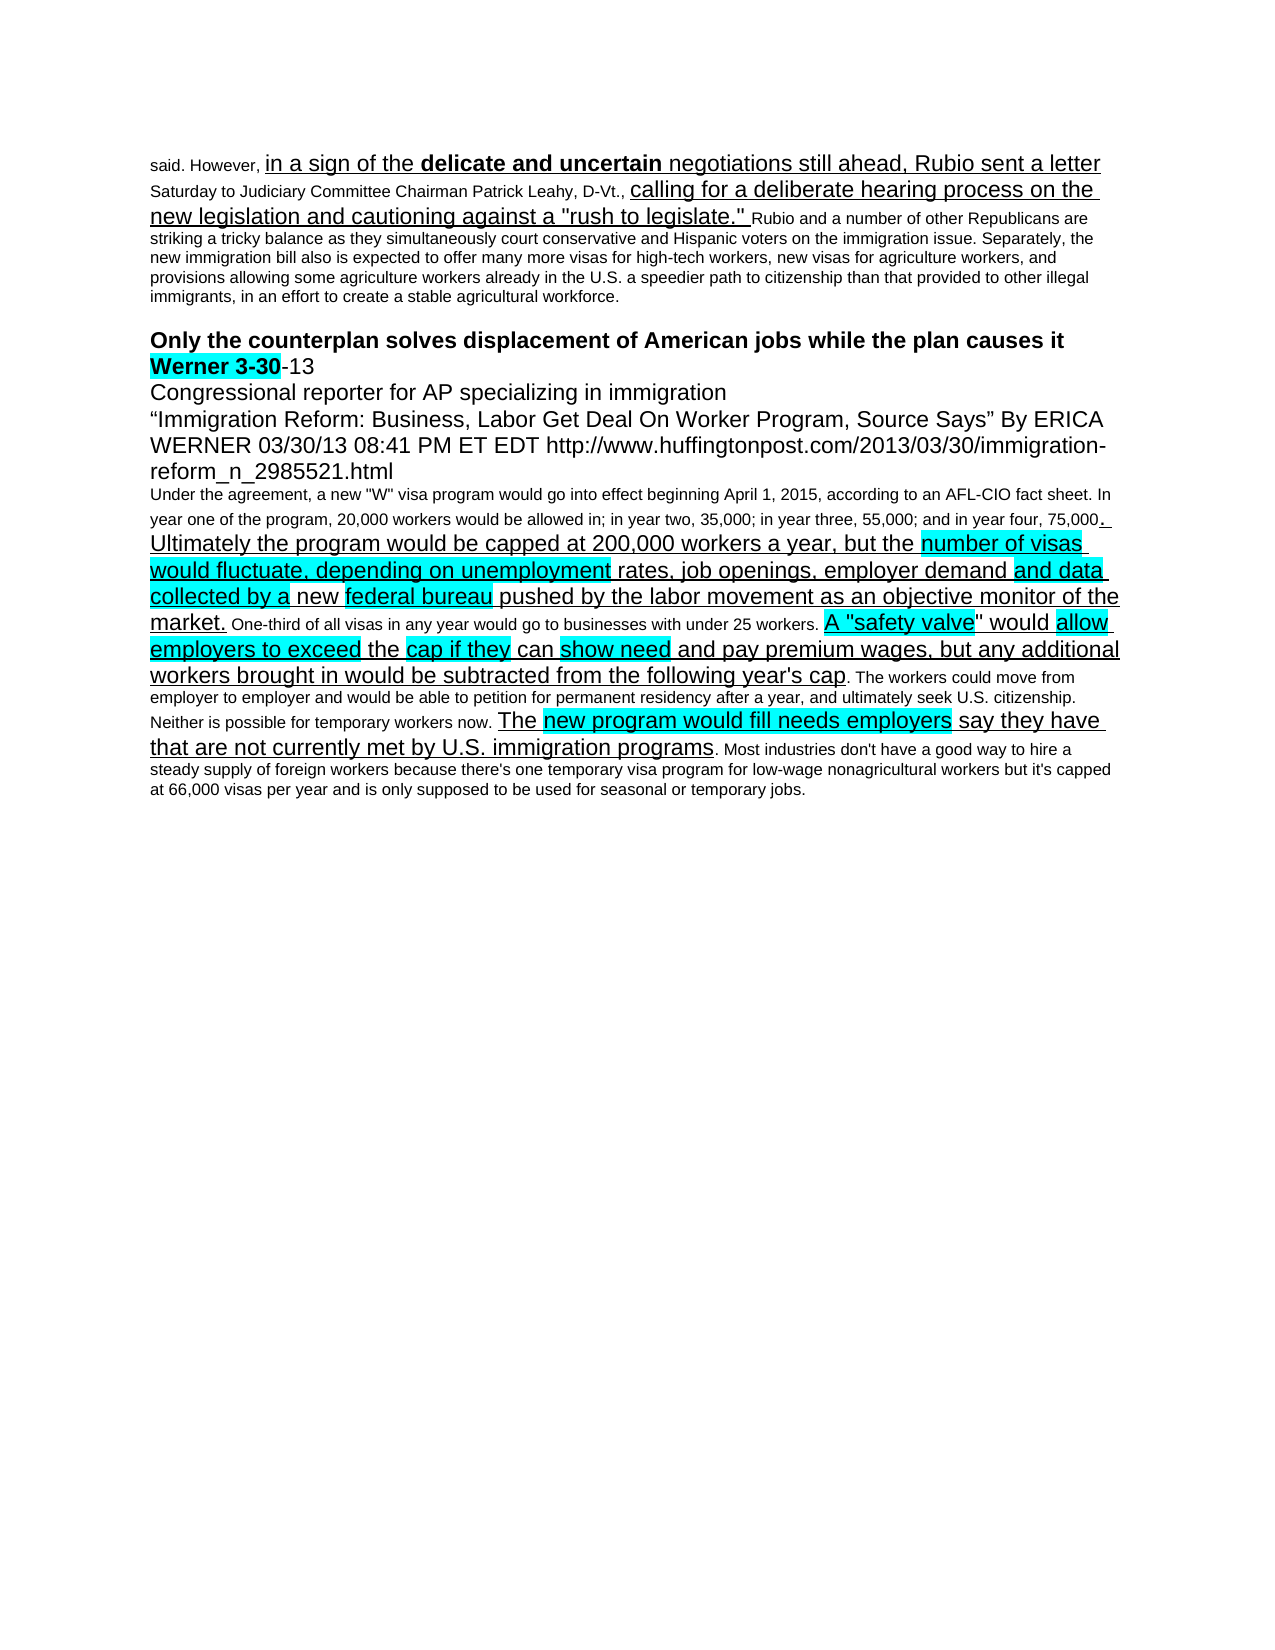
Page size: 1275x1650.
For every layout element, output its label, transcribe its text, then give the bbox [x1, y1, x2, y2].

text “Immigration Reform: Business, Labor Get Deal On Worker Program, Source Says” By ERICA WERNER 03/30/13 08:41 PM ET EDT http://www.huffingtonpost.com/2013/03/30/immigration-reform_n_2985521.html [150, 406, 1125, 485]
text Congressional reporter for AP specializing in immigration [150, 379, 1125, 406]
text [150, 150, 1125, 306]
text Under the agreement, a new "W" visa program would go into effect beginning April 1, 2015, according to an AFL-CIO fact sheet. In year one of the program, 20,000 workers would be allowed in; in year two, 35,000; in year three, 55,000; and in year four, 75,000. Ultimately the program would be capped at 200,000 workers a year, but the number of visas would fluctuate, depending on unemployment rates, job openings, employer demand and data collected by a new federal bureau pushed by the labor movement as an objective monitor of the market. One-third of all visas in any year would go to businesses with under 25 workers. A "safety valve" would allow employers to exceed the cap if they can show need and pay premium wages, but any additional workers brought in would be subtracted from the following year's cap. The workers could move from employer to employer and would be able to petition for permanent residency after a year, and ultimately seek U.S. citizenship. Neither is possible for temporary workers now. The new program would fill needs employers say they have that are not currently met by U.S. immigration programs. Most industries don't have a good way to hire a steady supply of foreign workers because there's one temporary visa program for low-wage nonagricultural workers but it's capped at 66,000 visas per year and is only supposed to be used for seasonal or temporary jobs. [150, 485, 1125, 798]
text Werner 3-30-13 [281, 353, 1125, 379]
subtitle Only the counterplan solves displacement of American jobs while the plan causes it [150, 327, 1125, 353]
